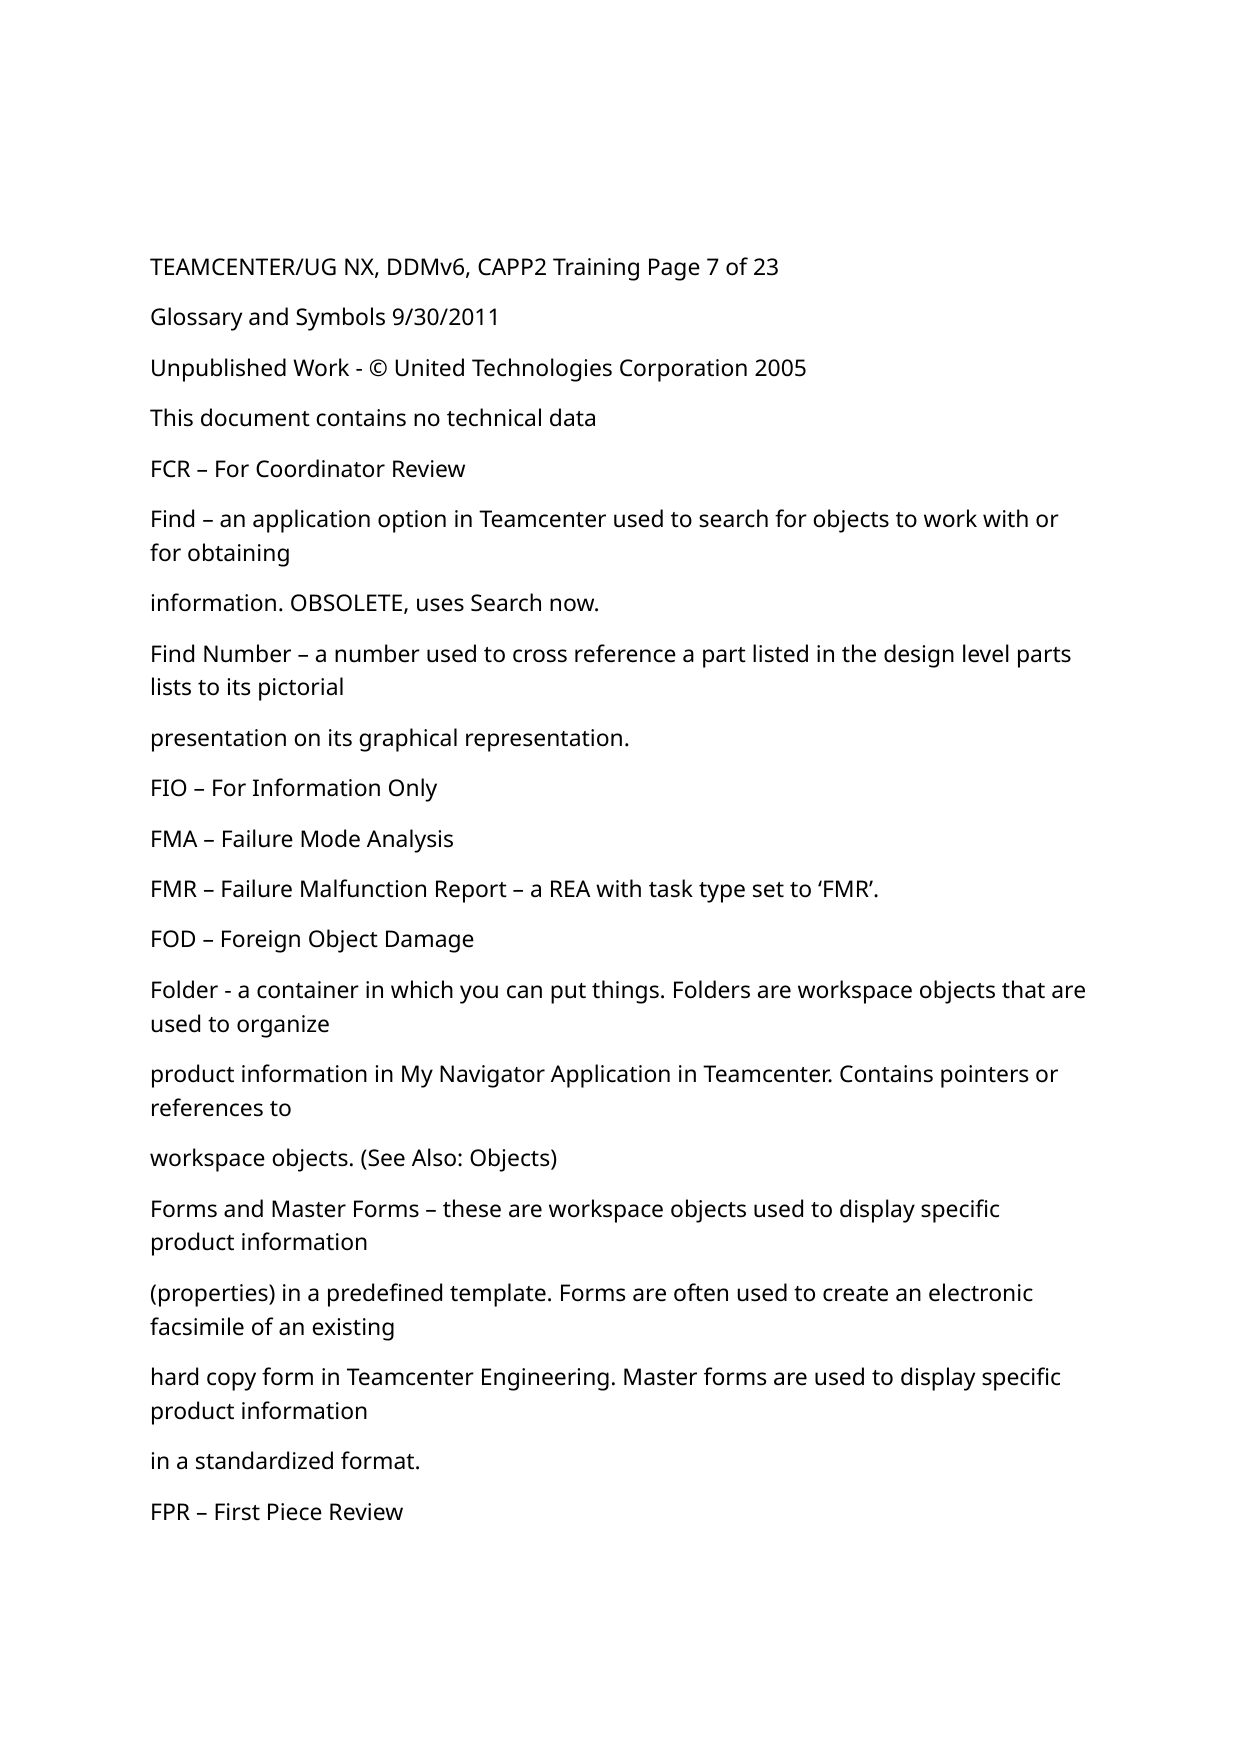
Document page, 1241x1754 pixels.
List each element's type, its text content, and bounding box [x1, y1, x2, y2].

text FIO – For Information Only [150, 772, 1090, 803]
text Unpublished Work - © United Technologies Corporation 2005 [150, 352, 1090, 383]
text Find – an application option in Teamcenter used to search for objects to work with or for obtaining [150, 503, 1090, 568]
text in a standardized format. [150, 1445, 1090, 1476]
text FOD – Foreign Object Damage [150, 923, 1090, 954]
text information. OBSOLETE, uses Search now. [150, 587, 1090, 618]
text Glossary and Symbols 9/30/2011 [150, 301, 1090, 332]
text presentation on its graphical representation. [150, 722, 1090, 753]
text This document contains no technical data [150, 402, 1090, 433]
text (properties) in a predefined template. Forms are often used to create an electronic facsimile of an existing [150, 1277, 1090, 1342]
text FPR – First Piece Review [150, 1495, 1090, 1527]
text FCR – For Coordinator Review [150, 452, 1090, 484]
text Find Number – a number used to cross reference a part listed in the design level parts lists to its pictorial [150, 637, 1090, 702]
text hard copy form in Teamcenter Engineering. Master forms are used to display specific product information [150, 1361, 1090, 1426]
text product information in My Navigator Application in Teamcenter. Contains pointers or references to [150, 1058, 1090, 1123]
text Folder - a container in which you can put things. Folders are workspace objects that are used to organize [150, 974, 1090, 1039]
text workspace objects. (See Also: Objects) [150, 1142, 1090, 1173]
text FMR – Failure Malfunction Report – a REA with task type set to ‘FMR’. [150, 873, 1090, 904]
text Forms and Master Forms – these are workspace objects used to display specific product information [150, 1192, 1090, 1257]
text FMA – Failure Mode Analysis [150, 822, 1090, 854]
text TEAMCENTER/UG NX, DDMv6, CAPP2 Training Page 7 of 23 [150, 251, 1090, 282]
